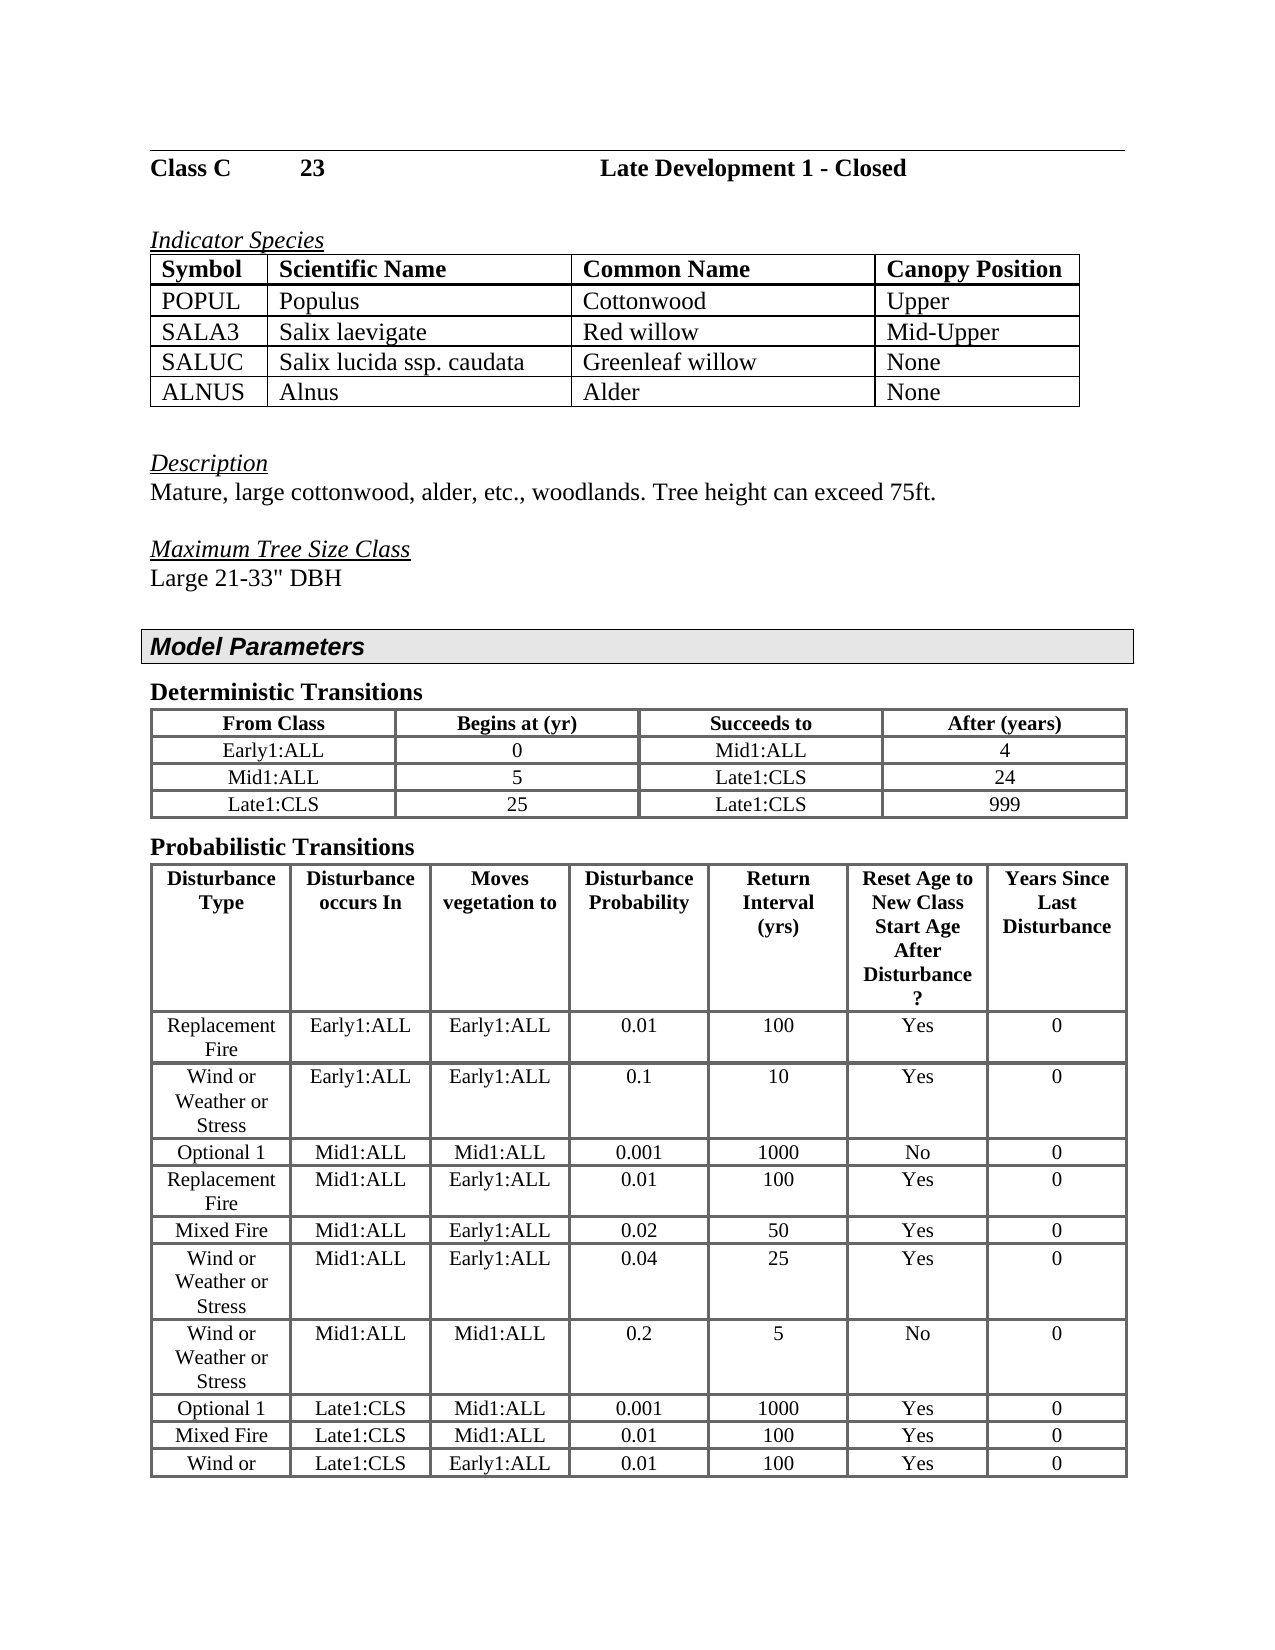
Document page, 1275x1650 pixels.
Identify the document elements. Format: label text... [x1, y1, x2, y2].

table_cell 0 [989, 1450, 1125, 1474]
table_cell 0 [989, 1013, 1125, 1061]
table_cell 0 [989, 1423, 1125, 1447]
table_cell Early1:ALL [432, 1450, 568, 1474]
table_cell 100 [710, 1423, 846, 1447]
table_cell 1000 [710, 1140, 846, 1164]
table_cell 0.01 [571, 1423, 707, 1447]
table_header Disturbance Probability [571, 866, 707, 1010]
table_cell SALUC [151, 347, 267, 376]
table_cell 0.01 [571, 1013, 707, 1061]
table_cell Early1:ALL [432, 1167, 568, 1215]
table_cell 100 [710, 1450, 846, 1474]
table_cell Yes [849, 1396, 986, 1420]
text Deterministic Transitions [150, 677, 1125, 705]
table_cell Populus [268, 286, 571, 315]
table_cell Mid1:ALL [292, 1218, 429, 1242]
table_header Disturbance occurs In [292, 866, 429, 1010]
table_cell Mid1:ALL [292, 1321, 429, 1393]
table_cell Early1:ALL [432, 1245, 568, 1318]
table_cell 0.001 [571, 1396, 707, 1420]
table_cell 4 [884, 738, 1125, 762]
table_cell No [849, 1140, 986, 1164]
table_cell Yes [849, 1423, 986, 1447]
text Probabilistic Transitions [150, 832, 1125, 861]
table_cell 0 [989, 1396, 1125, 1420]
table_cell 100 [710, 1167, 846, 1215]
table_cell Red willow [572, 317, 874, 345]
table_cell Mixed Fire [153, 1423, 289, 1447]
text Class C 23 Late Development 1 - Closed [150, 151, 1125, 182]
table_cell 0 [989, 1140, 1125, 1164]
table_cell 999 [884, 792, 1125, 816]
table_cell Early1:ALL [153, 738, 394, 762]
table_cell 0 [989, 1245, 1125, 1318]
table_cell Wind or Weather or Stress [153, 1245, 289, 1318]
table_cell Late1:CLS [153, 792, 394, 816]
table_header Years Since Last Disturbance [989, 866, 1125, 1010]
table_header Succeeds to [641, 711, 881, 734]
table_cell Late1:CLS [292, 1396, 429, 1420]
table_cell Early1:ALL [292, 1013, 429, 1061]
table_cell 25 [710, 1245, 846, 1318]
table_cell Replacement Fire [153, 1167, 289, 1215]
table_cell 0.01 [571, 1450, 707, 1474]
table_header Reset Age to New Class Start Age After Disturbance? [849, 866, 986, 1010]
table_header Canopy Position [876, 255, 1079, 283]
table_cell Optional 1 [153, 1396, 289, 1420]
table_cell Wind or Weather or Stress [153, 1321, 289, 1393]
table_cell Salix lucida ssp. caudata [268, 347, 571, 376]
table_cell Alnus [268, 377, 571, 406]
table_cell Yes [849, 1065, 986, 1137]
table_header Return Interval (yrs) [710, 866, 846, 1010]
text Maximum Tree Size ClassLarge 21-33" DBH [150, 534, 1125, 592]
table_cell Yes [849, 1167, 986, 1215]
table_cell Replacement Fire [153, 1013, 289, 1061]
table_cell 100 [710, 1013, 846, 1061]
text Mature, large cottonwood, alder, etc., woodlands. Tree height can exceed 75ft. [150, 477, 1125, 505]
text Indicator Species [150, 225, 1125, 254]
table_cell SALA3 [151, 317, 267, 345]
table_cell Mid1:ALL [292, 1245, 429, 1318]
table_cell Late1:CLS [292, 1450, 429, 1474]
table_cell Early1:ALL [432, 1013, 568, 1061]
table_cell 0.01 [571, 1167, 707, 1215]
table_cell Mid1:ALL [432, 1321, 568, 1393]
table_header Begins at (yr) [397, 711, 637, 734]
table_cell 0.2 [571, 1321, 707, 1393]
table_cell 0.04 [571, 1245, 707, 1318]
table_cell Greenleaf willow [572, 347, 874, 376]
table_cell Mid1:ALL [432, 1423, 568, 1447]
table_cell Mixed Fire [153, 1218, 289, 1242]
table_cell 0 [989, 1065, 1125, 1137]
table_cell 10 [710, 1065, 846, 1137]
table_cell 5 [397, 765, 637, 789]
table_cell None [876, 377, 1079, 406]
table_cell 0.1 [571, 1065, 707, 1137]
table_header Disturbance Type [153, 866, 289, 1010]
table_cell Mid1:ALL [292, 1167, 429, 1215]
table_header After (years) [884, 711, 1125, 734]
table_cell 50 [710, 1218, 846, 1242]
table_cell ALNUS [151, 377, 267, 406]
table_cell Mid1:ALL [153, 765, 394, 789]
table_cell Yes [849, 1218, 986, 1242]
table_cell Early1:ALL [292, 1065, 429, 1137]
table_cell Mid1:ALL [292, 1140, 429, 1164]
table_cell Cottonwood [572, 286, 874, 315]
table_cell 25 [397, 792, 637, 816]
text Description [150, 448, 1125, 477]
table_header Symbol [151, 255, 267, 283]
table_cell Salix laevigate [268, 317, 571, 345]
table_cell Yes [849, 1245, 986, 1318]
table_cell Yes [849, 1450, 986, 1474]
table_cell Upper [876, 286, 1079, 315]
table_cell Mid1:ALL [432, 1396, 568, 1420]
table_cell POPUL [151, 286, 267, 315]
table_cell Mid-Upper [876, 317, 1079, 345]
table_cell 1000 [710, 1396, 846, 1420]
table_cell None [876, 347, 1079, 376]
table_header Moves vegetation to [432, 866, 568, 1010]
table_cell Early1:ALL [432, 1218, 568, 1242]
table_cell 0 [989, 1321, 1125, 1393]
table_header Scientific Name [268, 255, 571, 283]
table_cell 0 [397, 738, 637, 762]
table_cell 24 [884, 765, 1125, 789]
text Model Parameters [142, 630, 1133, 663]
table_cell Alder [572, 377, 874, 406]
table_cell 0 [989, 1167, 1125, 1215]
table_cell Late1:CLS [292, 1423, 429, 1447]
table_cell Optional 1 [153, 1140, 289, 1164]
table_cell Yes [849, 1013, 986, 1061]
table_cell 0 [989, 1218, 1125, 1242]
table_cell Early1:ALL [432, 1065, 568, 1137]
table_cell Mid1:ALL [641, 738, 881, 762]
table_cell 5 [710, 1321, 846, 1393]
table_cell No [849, 1321, 986, 1393]
table_cell 0.02 [571, 1218, 707, 1242]
table_cell 0.001 [571, 1140, 707, 1164]
table_header From Class [153, 711, 394, 734]
table_header Common Name [572, 255, 874, 283]
table_cell Late1:CLS [641, 792, 881, 816]
table_cell Late1:CLS [641, 765, 881, 789]
table_cell Mid1:ALL [432, 1140, 568, 1164]
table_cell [153, 1450, 289, 1474]
table_cell Wind or Weather or Stress [153, 1065, 289, 1137]
